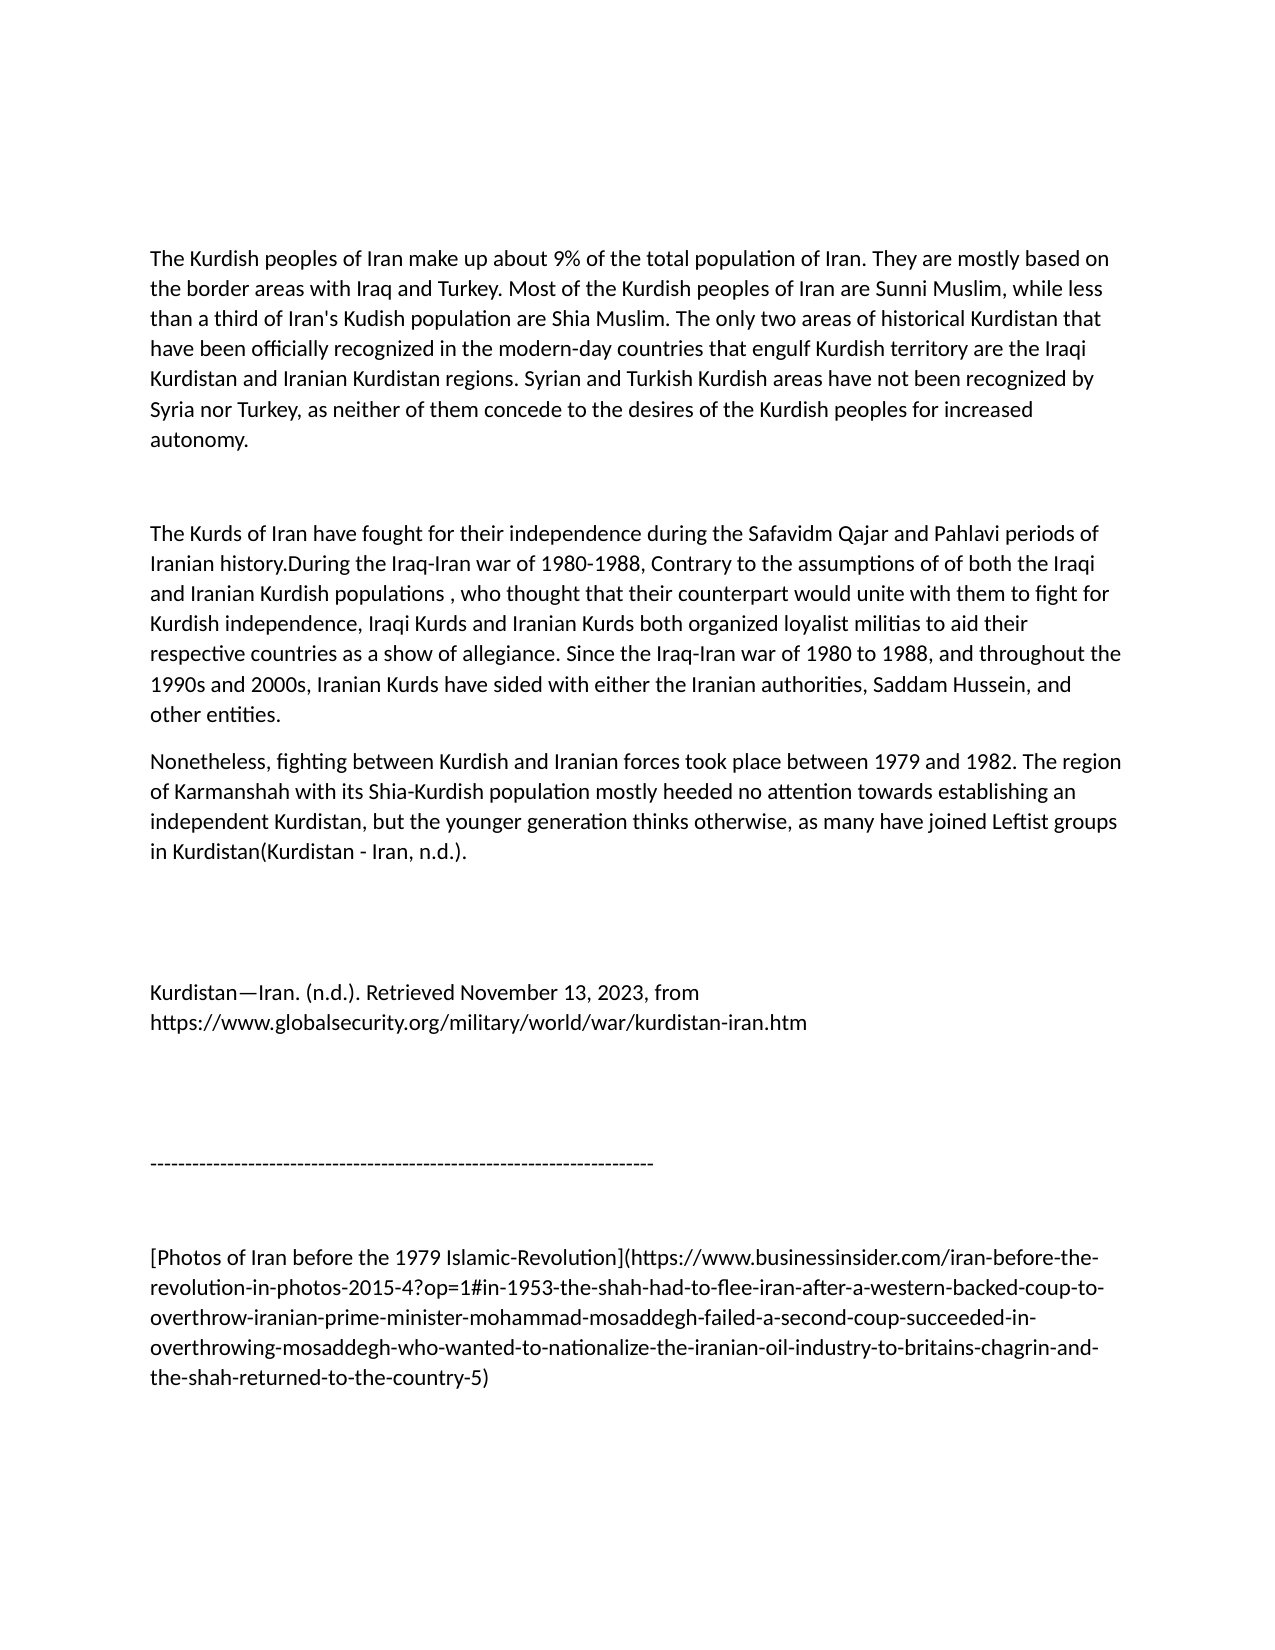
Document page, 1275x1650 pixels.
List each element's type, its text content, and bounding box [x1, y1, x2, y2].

text The Kurds of Iran have fought for their independence during the Safavidm Qajar and Pahlavi periods of Iranian history.During the Iraq-Iran war of 1980-1988, Contrary to the assumptions of of both the Iraqi and Iranian Kurdish populations , who thought that their counterpart would unite with them to fight for Kurdish independence, Iraqi Kurds and Iranian Kurds both organized loyalist militias to aid their respective countries as a show of allegiance. Since the Iraq-Iran war of 1980 to 1988, and throughout the 1990s and 2000s, Iranian Kurds have sided with either the Iranian authorities, Saddam Hussein, and other entities. [150, 519, 1125, 728]
text ------------------------------------------------------------------------ [150, 1149, 1125, 1177]
text [Photos of Iran before the 1979 Islamic-Revolution](https://www.businessinsider.com/iran-before-the-revolution-in-photos-2015-4?op=1#in-1953-the-shah-had-to-flee-iran-after-a-western-backed-coup-to-overthrow-iranian-prime-minister-mohammad-mosaddegh-failed-a-second-coup-succeeded-in-overthrowing-mosaddegh-who-wanted-to-nationalize-the-iranian-oil-industry-to-britains-chagrin-and-the-shah-returned-to-the-country-5) [150, 1243, 1125, 1392]
text Nonetheless, fighting between Kurdish and Iranian forces took place between 1979 and 1982. The region of Karmanshah with its Shia-Kurdish population mostly heeded no attention towards establishing an independent Kurdistan, but the younger generation thinks otherwise, as many have joined Leftist groups in Kurdistan(Kurdistan - Iran, n.d.). [150, 747, 1125, 866]
text The Kurdish peoples of Iran make up about 9% of the total population of Iran. They are mostly based on the border areas with Iraq and Turkey. Most of the Kurdish peoples of Iran are Sunni Muslim, while less than a third of Iran's Kudish population are Shia Muslim. The only two areas of historical Kurdistan that have been officially recognized in the modern-day countries that engulf Kurdish territory are the Iraqi Kurdistan and Iranian Kurdistan regions. Syrian and Turkish Kurdish areas have not been recognized by Syria nor Turkey, as neither of them concede to the desires of the Kurdish peoples for increased autonomy. [150, 244, 1125, 453]
text Kurdistan—Iran. (n.d.). Retrieved November 13, 2023, from https://www.globalsecurity.org/military/world/war/kurdistan-iran.htm [150, 978, 1125, 1036]
